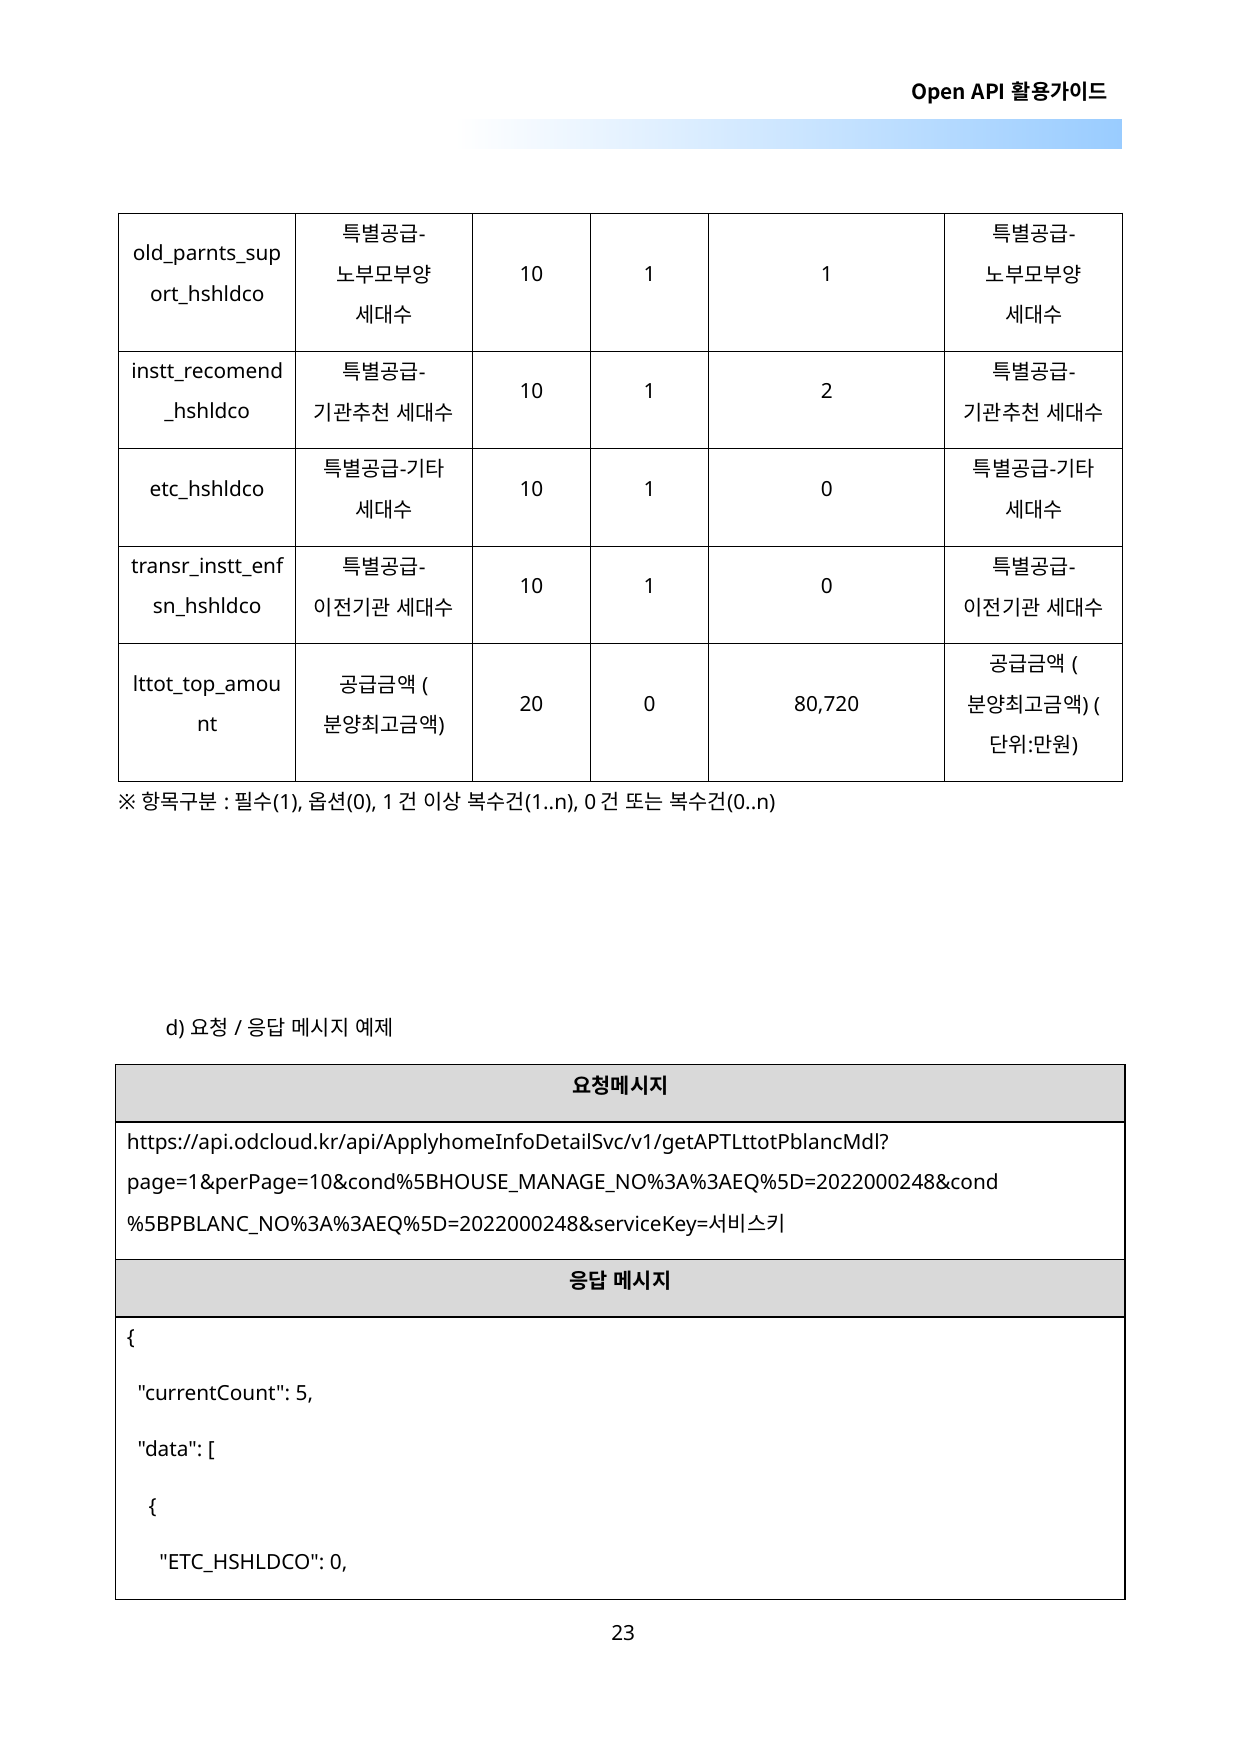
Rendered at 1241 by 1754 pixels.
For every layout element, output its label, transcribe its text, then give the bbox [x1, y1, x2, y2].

subtitle 요청 / 응답 메시지 예제 [165, 1008, 1122, 1045]
table_cell instt_recomend_hshldco [119, 352, 295, 448]
table_cell 1 [591, 449, 708, 546]
table_cell 1 [591, 352, 708, 448]
table_cell 2 [709, 352, 944, 448]
table_cell 특별공급-기타 세대수 [945, 449, 1122, 546]
table_cell 특별공급-기관추천 세대수 [945, 352, 1122, 448]
table_cell 응답 메시지 [116, 1260, 1124, 1316]
table_cell https://api.odcloud.kr/api/ApplyhomeInfoDetailSvc/v1/getAPTLttotPblancMdl?page=1&perPage=10&cond%5BHOUSE_MANAGE_NO%3A%3AEQ%5D=2022000248&cond%5BPBLANC_NO%3A%3AEQ%5D=2022000248&serviceKey=서비스키 [116, 1123, 1124, 1259]
table_cell 0 [709, 449, 944, 546]
table_cell 80,720 [709, 644, 944, 781]
table_cell 1 [709, 214, 944, 351]
table_cell 특별공급-노부모부양 세대수 [296, 214, 472, 351]
table_cell etc_hshldco [119, 449, 295, 546]
table_cell 0 [591, 644, 708, 781]
table_cell 10 [473, 214, 590, 351]
table_header 요청메시지 [116, 1065, 1124, 1121]
table_cell 10 [473, 352, 590, 448]
table_cell 10 [473, 547, 590, 643]
table_cell 특별공급-노부모부양 세대수 [945, 214, 1122, 351]
table_cell transr_instt_enfsn_hshldco [119, 547, 295, 643]
text ※ 항목구분 : 필수(1), 옵션(0), 1건 이상 복수건(1..n), 0건 또는 복수건(0..n) [118, 782, 1122, 819]
table_cell 10 [473, 449, 590, 546]
table_cell 0 [709, 547, 944, 643]
table_cell 특별공급-기관추천 세대수 [296, 352, 472, 448]
table_cell 20 [473, 644, 590, 781]
table_cell lttot_top_amount [119, 644, 295, 781]
table_cell 1 [591, 547, 708, 643]
table_cell 공급금액 (분양최고금액) [296, 644, 472, 781]
table_cell 공급금액 (분양최고금액) (단위:만원) [945, 644, 1122, 781]
table_cell 1 [591, 214, 708, 351]
table_cell old_parnts_suport_hshldco [119, 214, 295, 351]
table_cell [116, 1318, 1124, 1599]
table_cell 특별공급-기타 세대수 [296, 449, 472, 546]
table_cell 특별공급-이전기관 세대수 [945, 547, 1122, 643]
table_cell 특별공급-이전기관 세대수 [296, 547, 472, 643]
